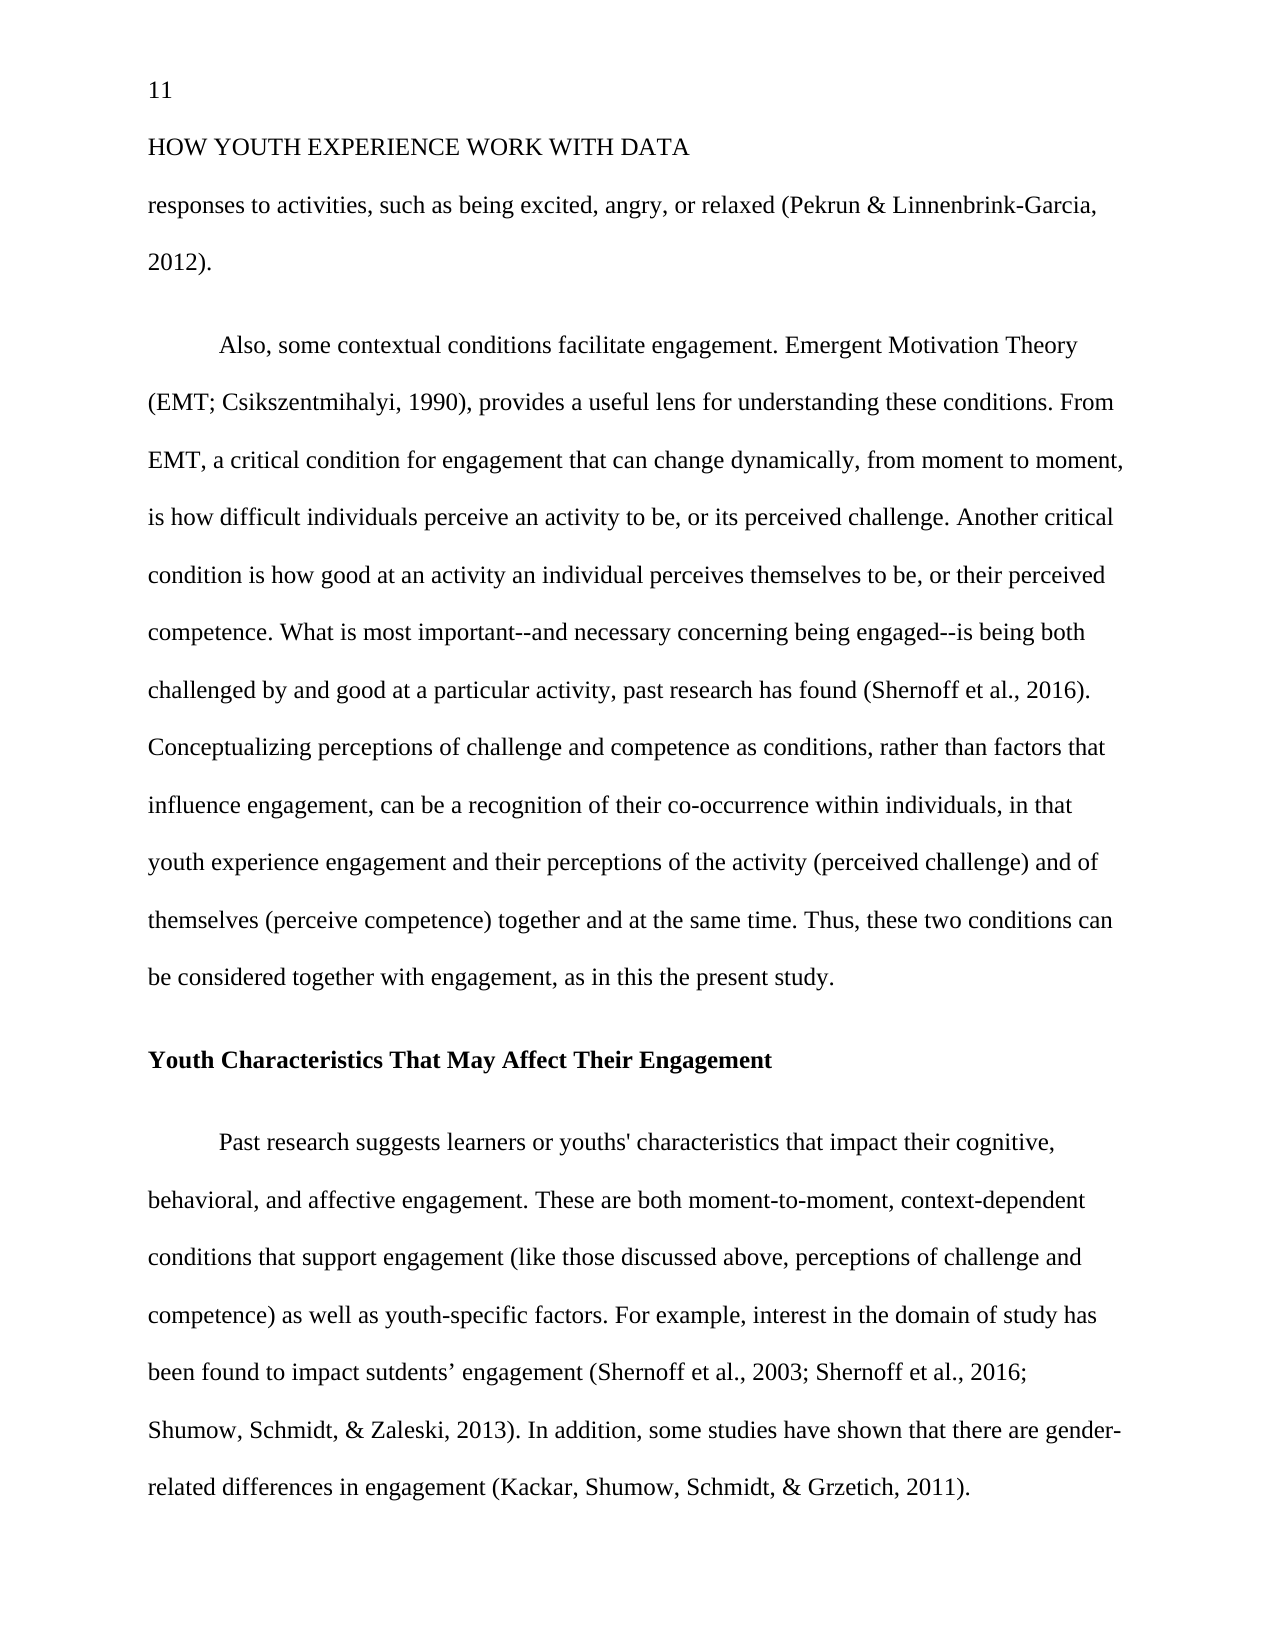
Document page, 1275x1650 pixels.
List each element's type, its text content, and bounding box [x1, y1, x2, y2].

text Past research suggests learners or youths' characteristics that impact their cognitive, behavioral, and affective engagement. These are both moment-to-moment, context-dependent conditions that support engagement (like those discussed above, perceptions of challenge and competence) as well as youth-specific factors. For example, interest in the domain of study has been found to impact sutdents’ engagement (Shernoff et al., 2003; Shernoff et al., 2016; Shumow, Schmidt, & Zaleski, 2013). In addition, some studies have shown that there are gender-related differences in engagement (Kackar, Shumow, Schmidt, & Grzetich, 2011). [148, 1127, 1127, 1501]
text Youth Characteristics That May Affect Their Engagement [148, 1045, 1127, 1074]
text Also, some contextual conditions facilitate engagement. Emergent Motivation Theory (EMT; Csikszentmihalyi, 1990), provides a useful lens for understanding these conditions. From EMT, a critical condition for engagement that can change dynamically, from moment to moment, is how difficult individuals perceive an activity to be, or its perceived challenge. Another critical condition is how good at an activity an individual perceives themselves to be, or their perceived competence. What is most important--and necessary concerning being engaged--is being both challenged by and good at a particular activity, past research has found (Shernoff et al., 2016). Conceptualizing perceptions of challenge and competence as conditions, rather than factors that influence engagement, can be a recognition of their co-occurrence within individuals, in that youth experience engagement and their perceptions of the activity (perceived challenge) and of themselves (perceive competence) together and at the same time. Thus, these two conditions can be considered together with engagement, as in this the present study. [148, 330, 1127, 991]
